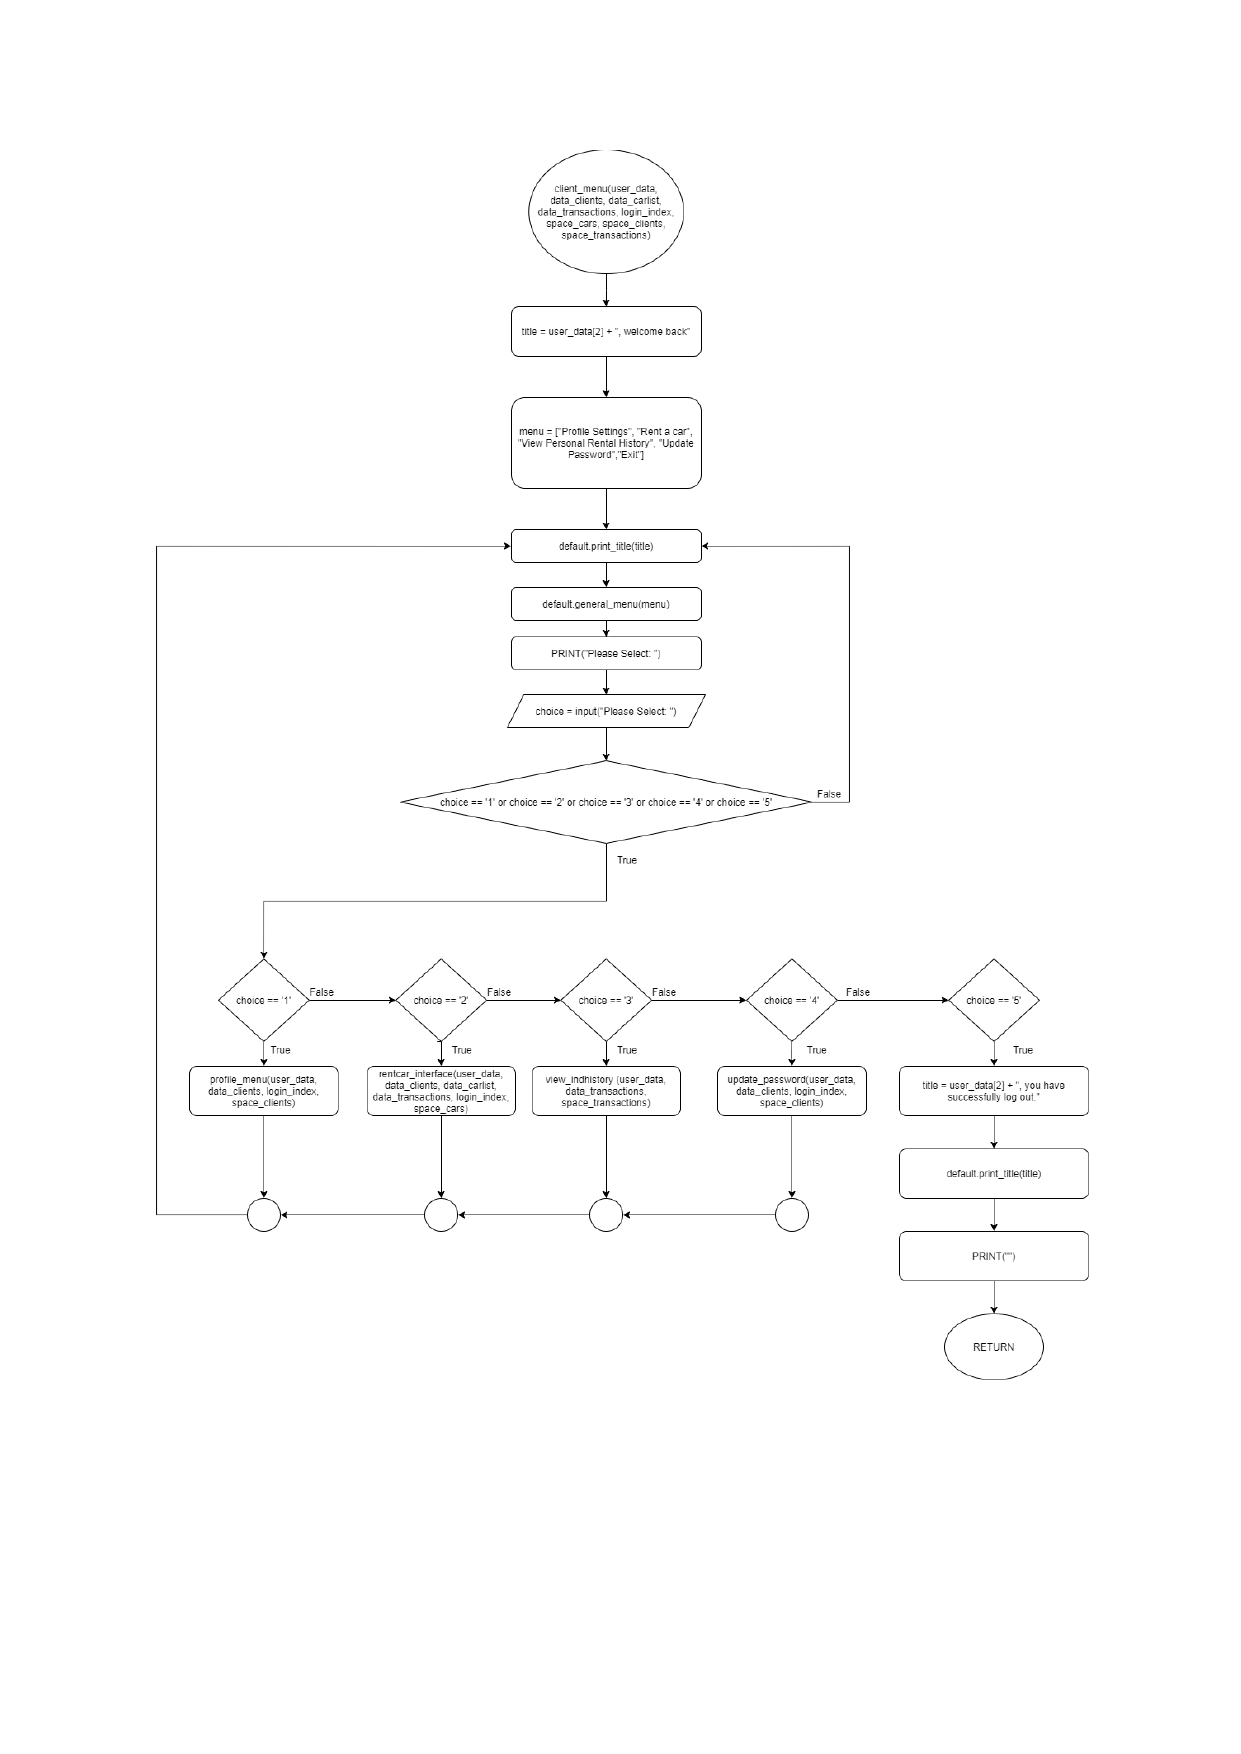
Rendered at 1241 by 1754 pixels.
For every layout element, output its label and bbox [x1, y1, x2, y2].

picture [150, 150, 1089, 1380]
